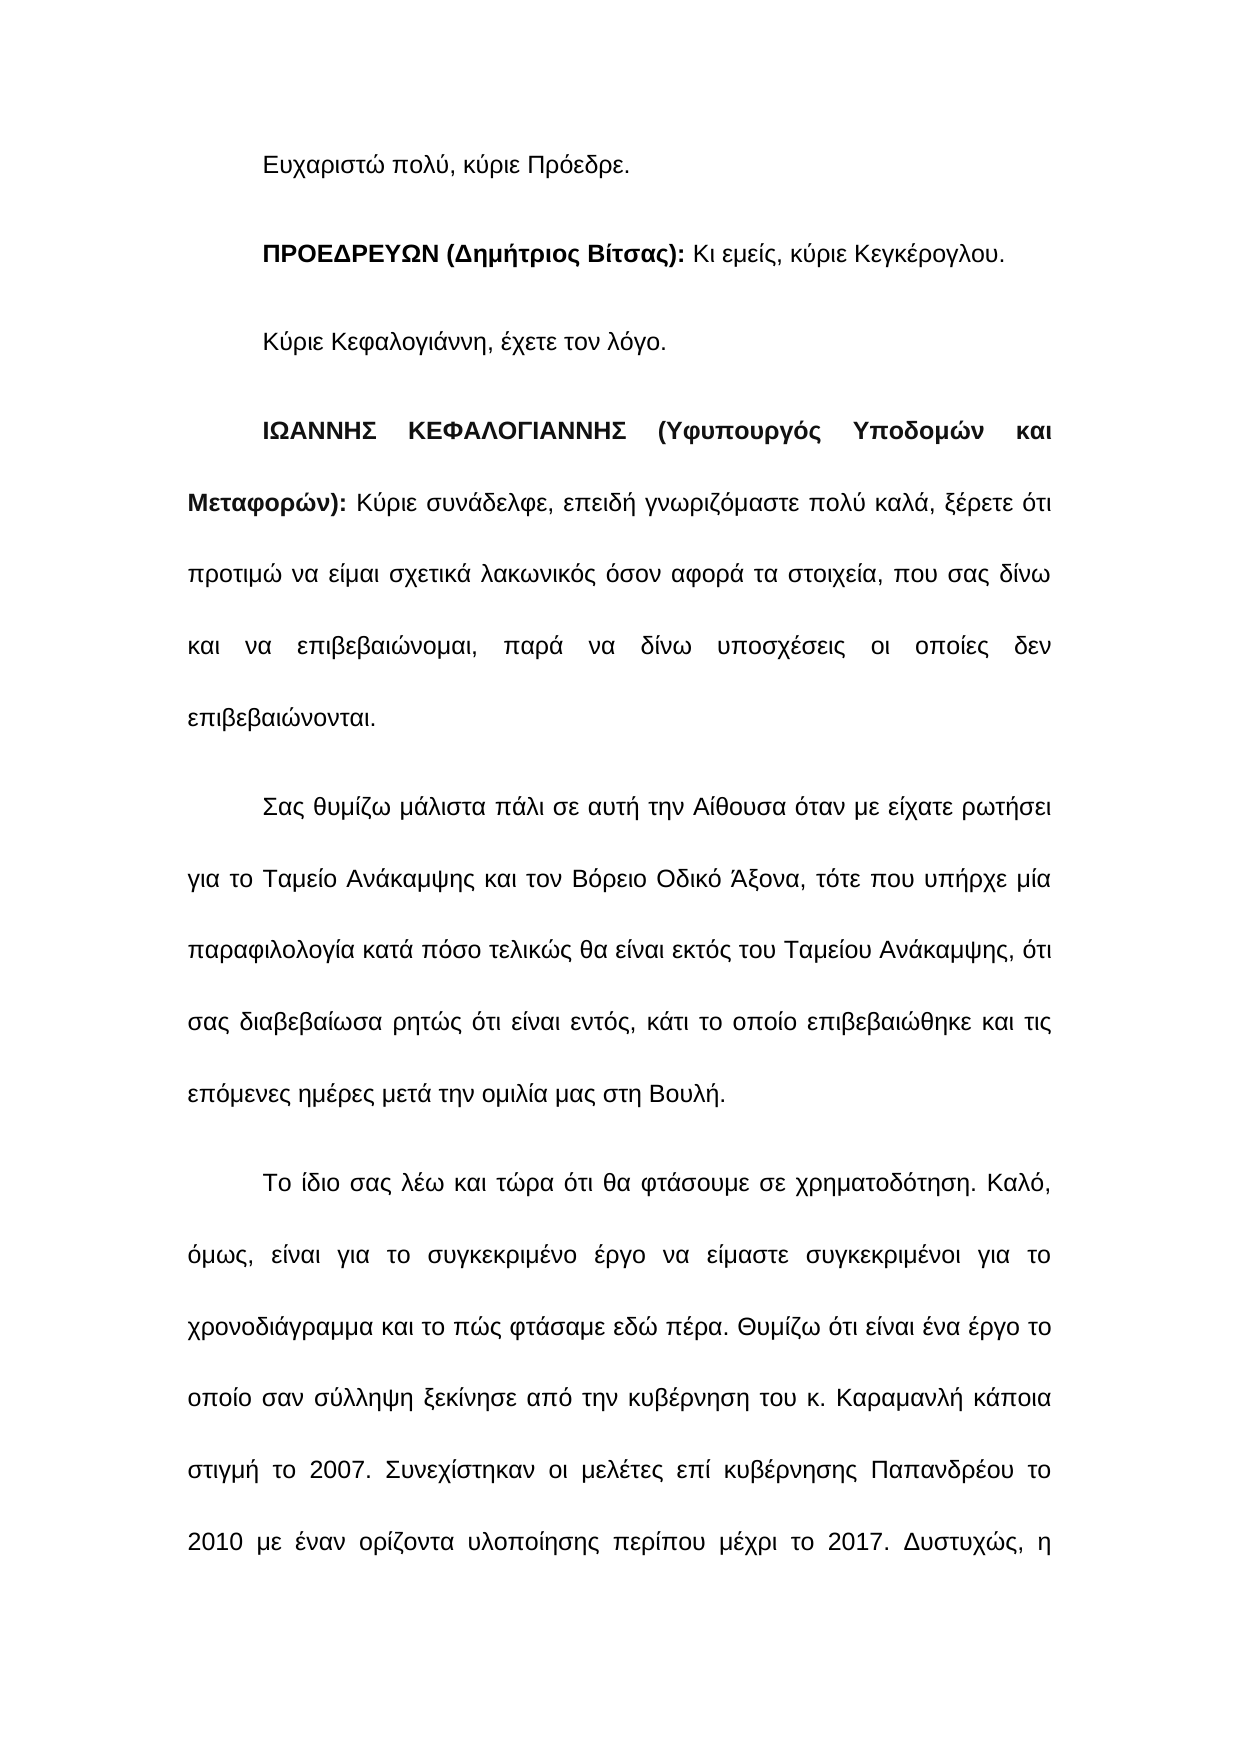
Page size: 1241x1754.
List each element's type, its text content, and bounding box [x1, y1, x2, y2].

text Ευχαριστώ πολύ, κύριε Πρόεδρε. [187, 150, 1053, 179]
text Σας θυμίζω μάλιστα πάλι σε αυτή την Αίθουσα όταν με είχατε ρωτήσει για το Ταμείο Ανάκαμψης και τον Βόρειο Οδικό Άξονα, τότε που υπήρχε μία παραφιλολογία κατά πόσο τελικώς θα είναι εκτός του Ταμείου Ανάκαμψης, ότι σας διαβεβαίωσα ρητώς ότι είναι εντός, κάτι το οποίο επιβεβαιώθηκε και τις επόμενες ημέρες μετά την ομιλία μας στη Βουλή. [187, 792, 1053, 1108]
text ΙΩΑΝΝΗΣ ΚΕΦΑΛΟΓΙΑΝΝΗΣ (Υφυπουργός Υποδομών και Μεταφορών): Κύριε συνάδελφε, επειδή γνωριζόμαστε πολύ καλά, ξέρετε ότι προτιμώ να είμαι σχετικά λακωνικός όσον αφορά τα στοιχεία, που σας δίνω και να επιβεβαιώνομαι, παρά να δίνω υποσχέσεις οι οποίες δεν επιβεβαιώνονται. [187, 416, 1053, 732]
text ΠΡΟΕΔΡΕΥΩΝ (Δημήτριος Βίτσας): Κι εμείς, κύριε Κεγκέρογλου. [187, 238, 1053, 267]
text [187, 1168, 1053, 1556]
text Κύριε Κεφαλογιάννη, έχετε τον λόγο. [187, 327, 1053, 356]
